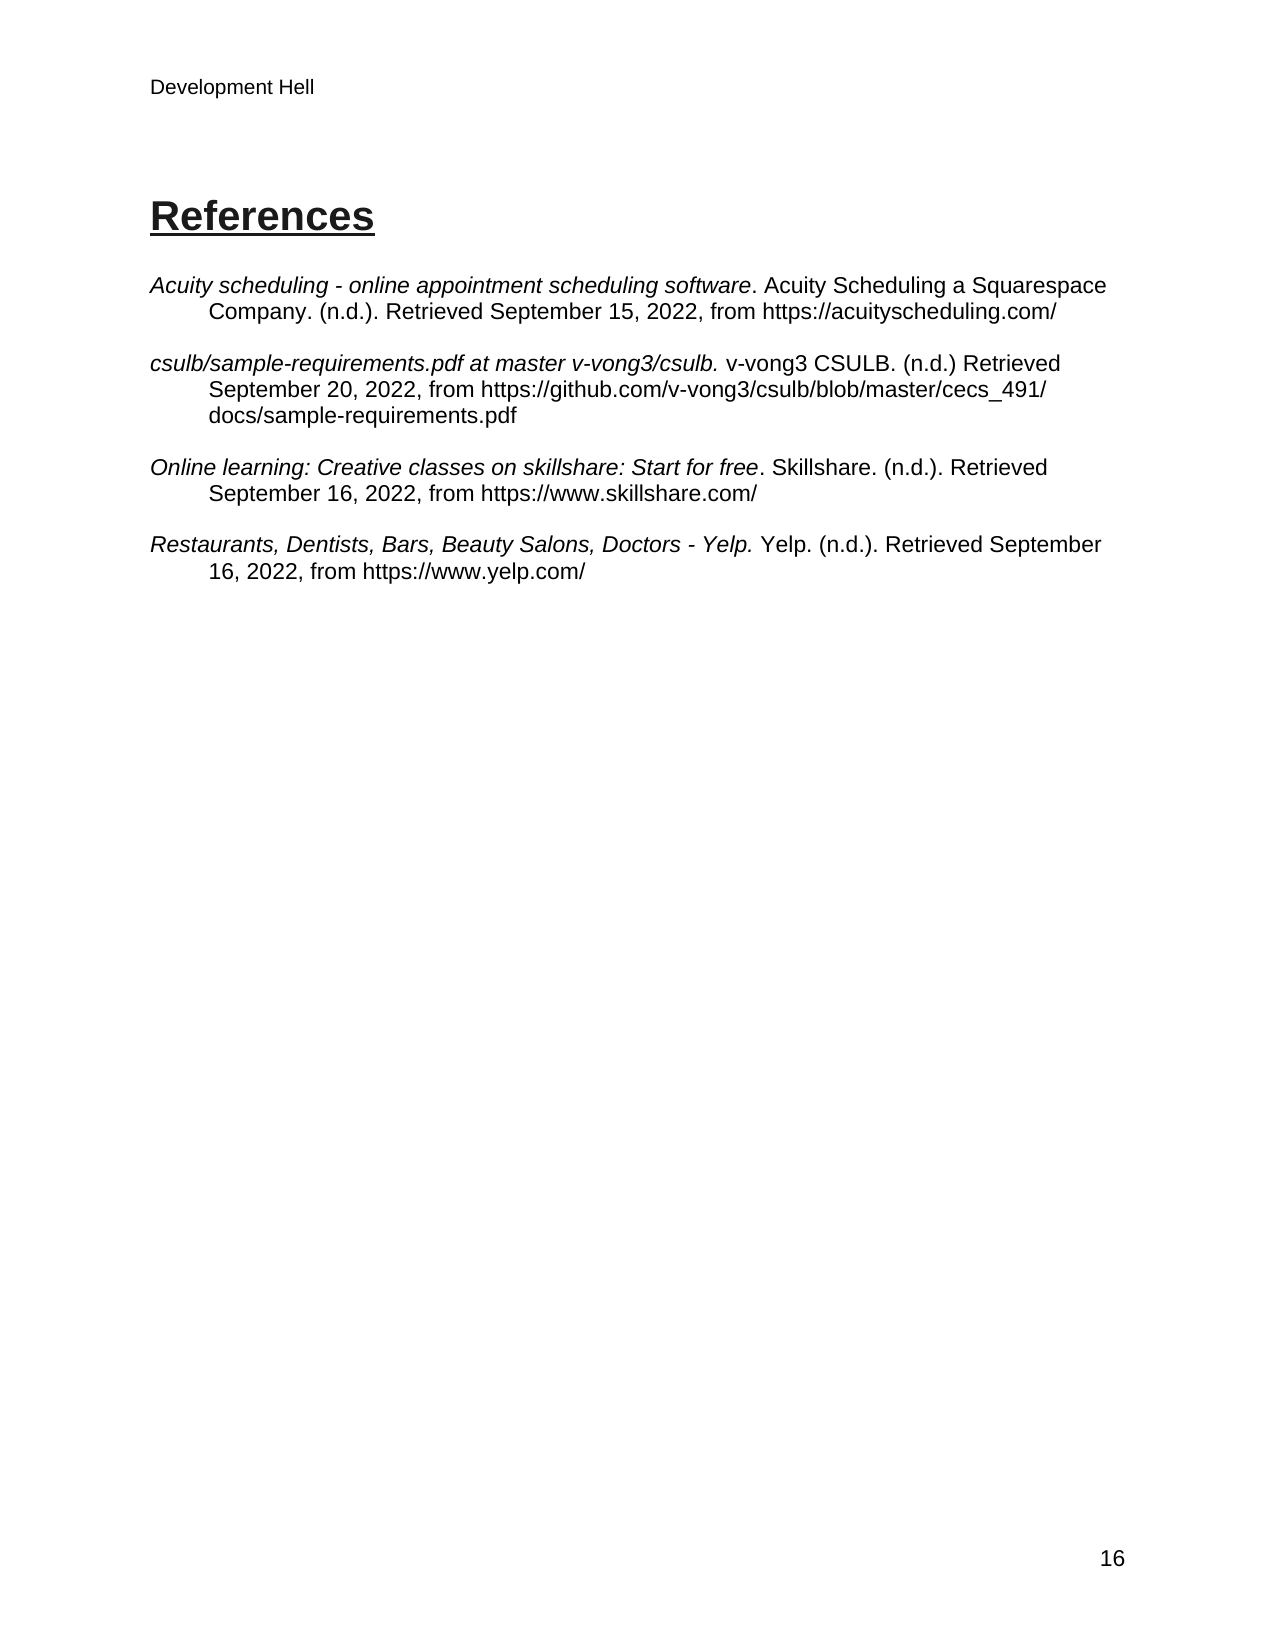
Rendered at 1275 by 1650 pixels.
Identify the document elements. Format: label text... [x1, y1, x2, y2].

text Online learning: Creative classes on skillshare: Start for free. Skillshare. (n.d.). Retrieved September 16, 2022, from https://www.skillshare.com/ [150, 453, 1125, 506]
text csulb/sample-requirements.pdf at master v-vong3/csulb. v-vong3 CSULB. (n.d.) Retrieved September 20, 2022, from https://github.com/v-vong3/csulb/blob/master/cecs_491/ docs/sample-requirements.pdf [150, 349, 1125, 428]
text Acuity scheduling - online appointment scheduling software. Acuity Scheduling a Squarespace Company. (n.d.). Retrieved September 15, 2022, from https://acuityscheduling.com/ [150, 272, 1125, 324]
subtitle References [150, 192, 1125, 239]
text Restaurants, Dentists, Bars, Beauty Salons, Doctors - Yelp. Yelp. (n.d.). Retrieved September 16, 2022, from https://www.yelp.com/ [150, 531, 1125, 584]
